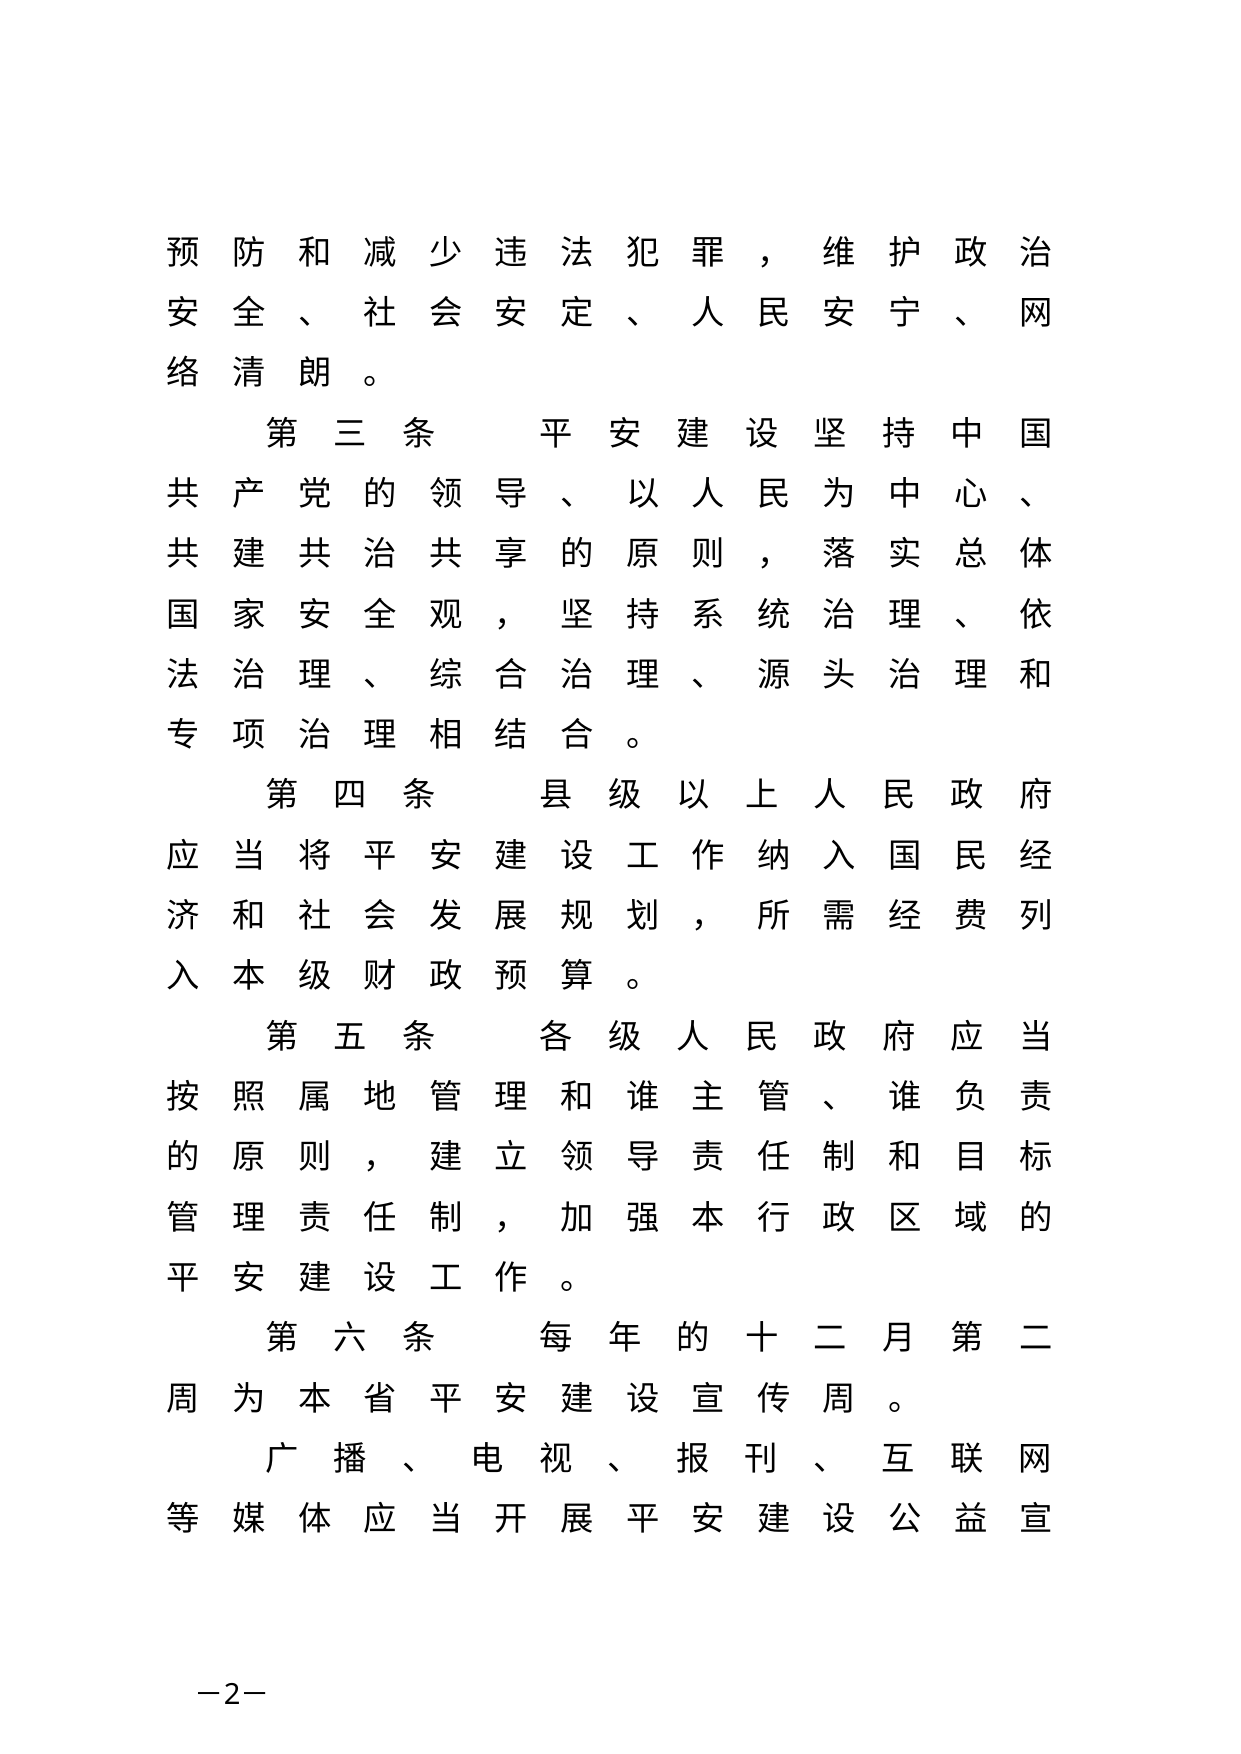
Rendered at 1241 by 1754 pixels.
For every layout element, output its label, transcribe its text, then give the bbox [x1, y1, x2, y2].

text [167, 1426, 1085, 1546]
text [167, 219, 1085, 400]
text 第六条 每年的十二月第二周为本省平安建设宣传周。 [167, 1305, 1085, 1426]
text 第三条 平安建设坚持中国共产党的领导、以人民为中心、共建共治共享的原则，落实总体国家安全观，坚持系统治理、依法治理、综合治理、源头治理和专项治理相结合。 [167, 400, 1085, 762]
text 第五条 各级人民政府应当按照属地管理和谁主管、谁负责的原则，建立领导责任制和目标管理责任制，加强本行政区域的平安建设工作。 [167, 1003, 1085, 1305]
text 第四条 县级以上人民政府应当将平安建设工作纳入国民经济和社会发展规划，所需经费列入本级财政预算。 [167, 762, 1085, 1003]
